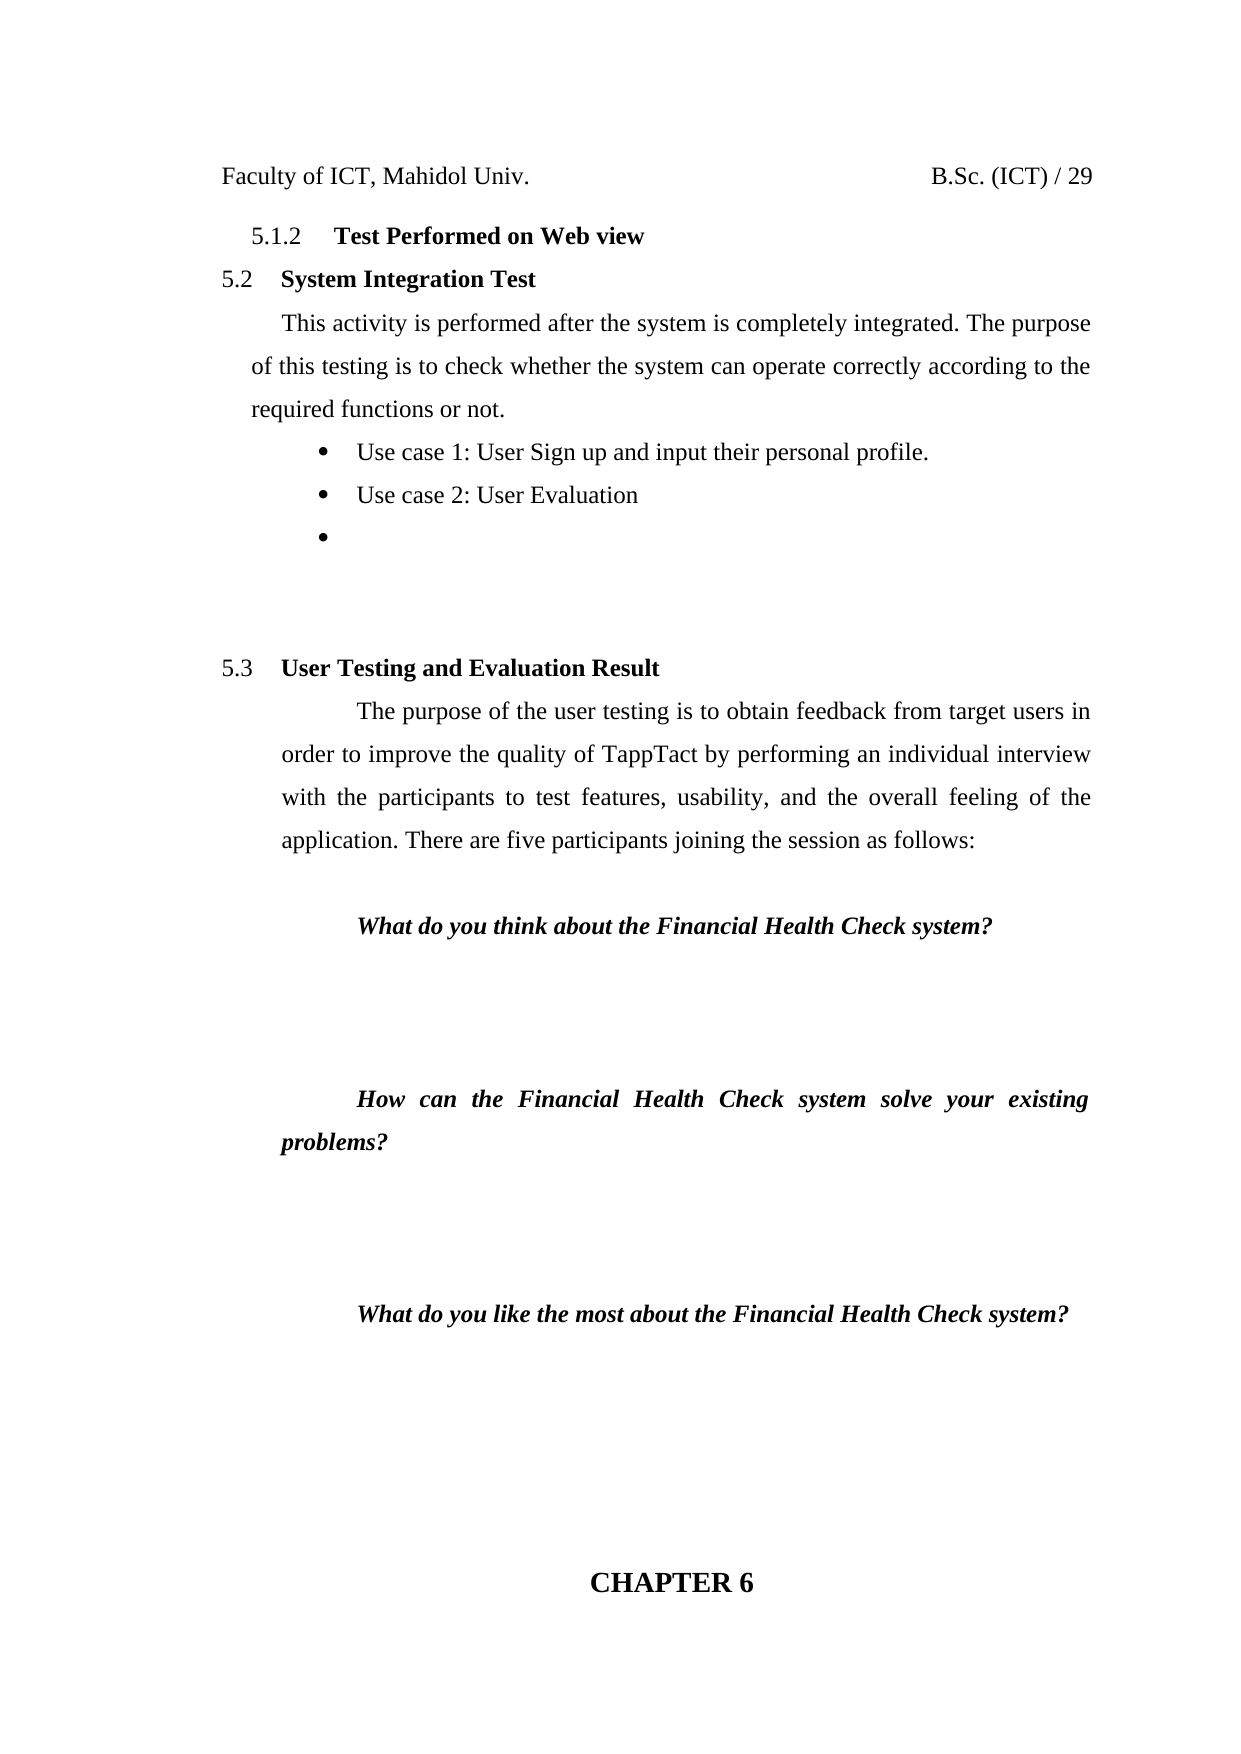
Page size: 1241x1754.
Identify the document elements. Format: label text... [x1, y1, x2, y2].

text This activity is performed after the system is completely integrated. The purpose of this testing is to check whether the system can operate correctly according to the required functions or not. [251, 308, 1092, 423]
text What do you like the most about the Financial Health Check system? [281, 1299, 1092, 1328]
list Test Performed on Web view [251, 221, 1092, 250]
text What do you think about the Financial Health Check system? [281, 911, 1092, 940]
list Use case 2: User Evaluation [319, 480, 1092, 509]
text CHAPTER 6 [251, 1565, 1092, 1599]
text How can the Financial Health Check system solve your existing problems? [281, 1084, 1092, 1156]
list Use case 1: User Sign up and input their personal profile. [319, 437, 1092, 466]
text The purpose of the user testing is to obtain feedback from target users in order to improve the quality of TappTact by performing an individual interview with the participants to test features, usability, and the overall feeling of the application. There are five participants joining the session as follows: [281, 696, 1092, 854]
list User Testing and Evaluation Result [221, 653, 1092, 681]
list System Integration Test [221, 264, 1092, 293]
